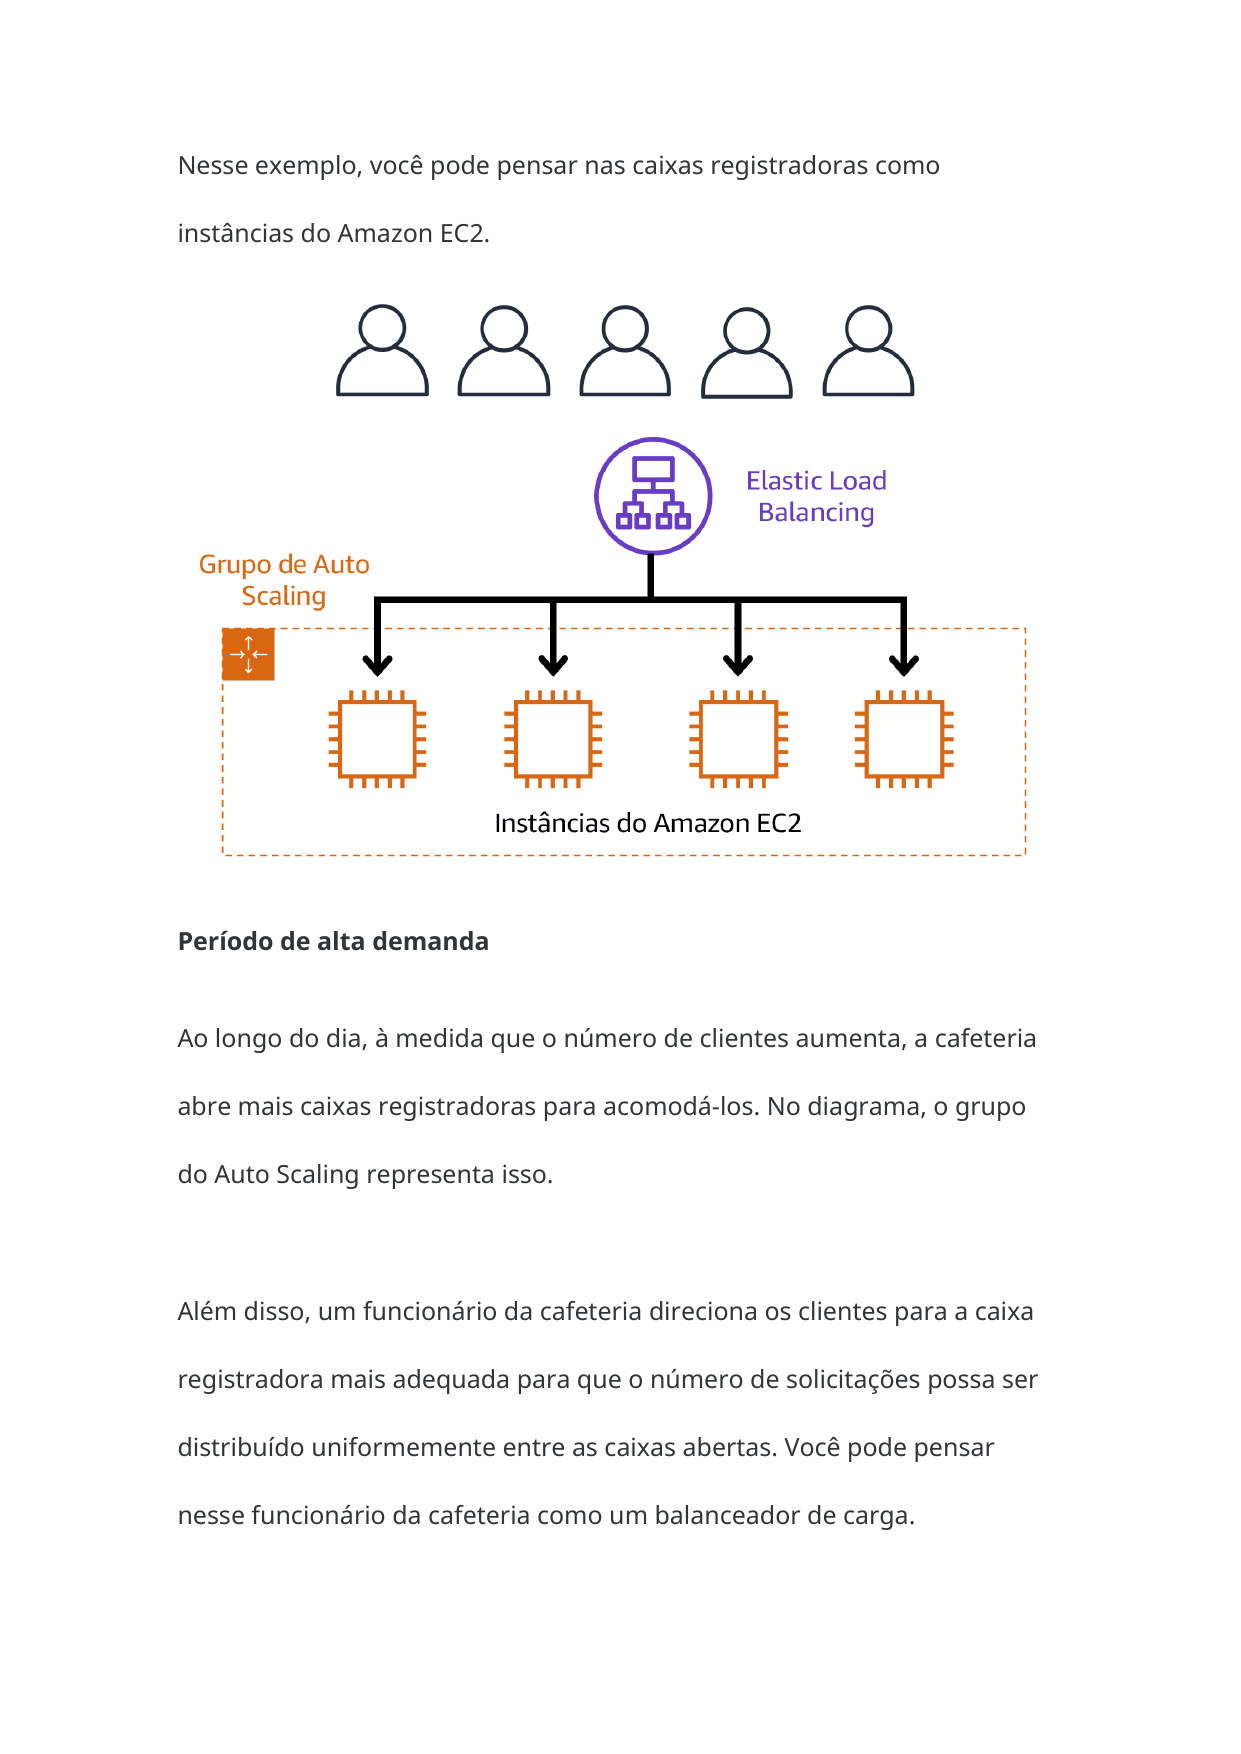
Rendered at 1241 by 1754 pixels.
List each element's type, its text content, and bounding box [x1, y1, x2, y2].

text Período de alta demanda [177, 924, 1063, 958]
picture [177, 283, 1063, 895]
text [177, 148, 1063, 250]
text Ao longo do dia, à medida que o número de clientes aumenta, a cafeteria abre mais caixas registradoras para acomodá-los. No diagrama, o grupo do Auto Scaling representa isso. Além disso, um funcionário da cafeteria direciona os clientes para a caixa registradora mais adequada para que o número de solicitações possa ser distribuído uniformemente entre as caixas abertas. Você pode pensar nesse funcionário da cafeteria como um balanceador de carga. [177, 1021, 1063, 1532]
